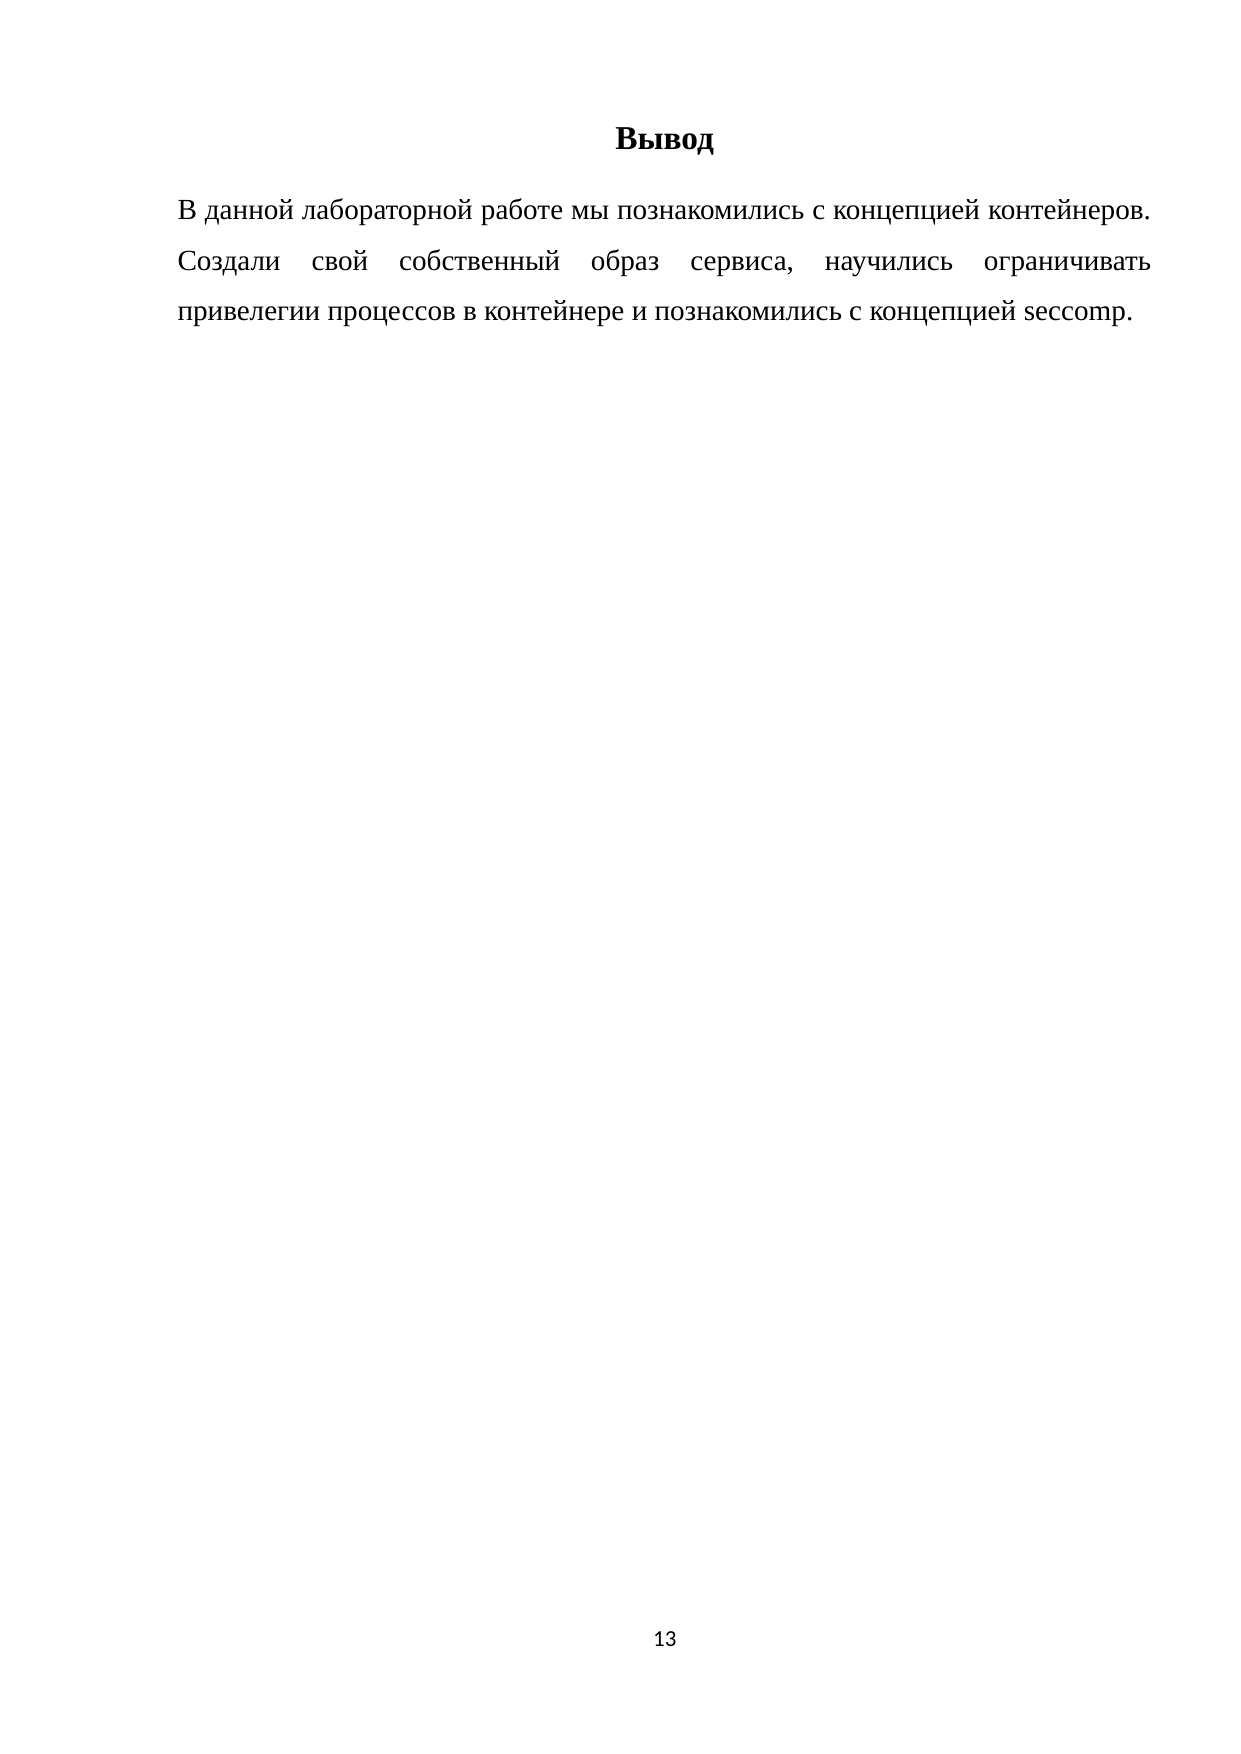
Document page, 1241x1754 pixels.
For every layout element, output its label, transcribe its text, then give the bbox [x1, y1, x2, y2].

text В данной лабораторной работе мы познакомились с концепцией контейнеров. Создали свой собственный образ сервиса, научились ограничивать привелегии процессов в контейнере и познакомились с концепцией seccomp. [177, 192, 1152, 326]
text Вывод [177, 118, 1152, 156]
